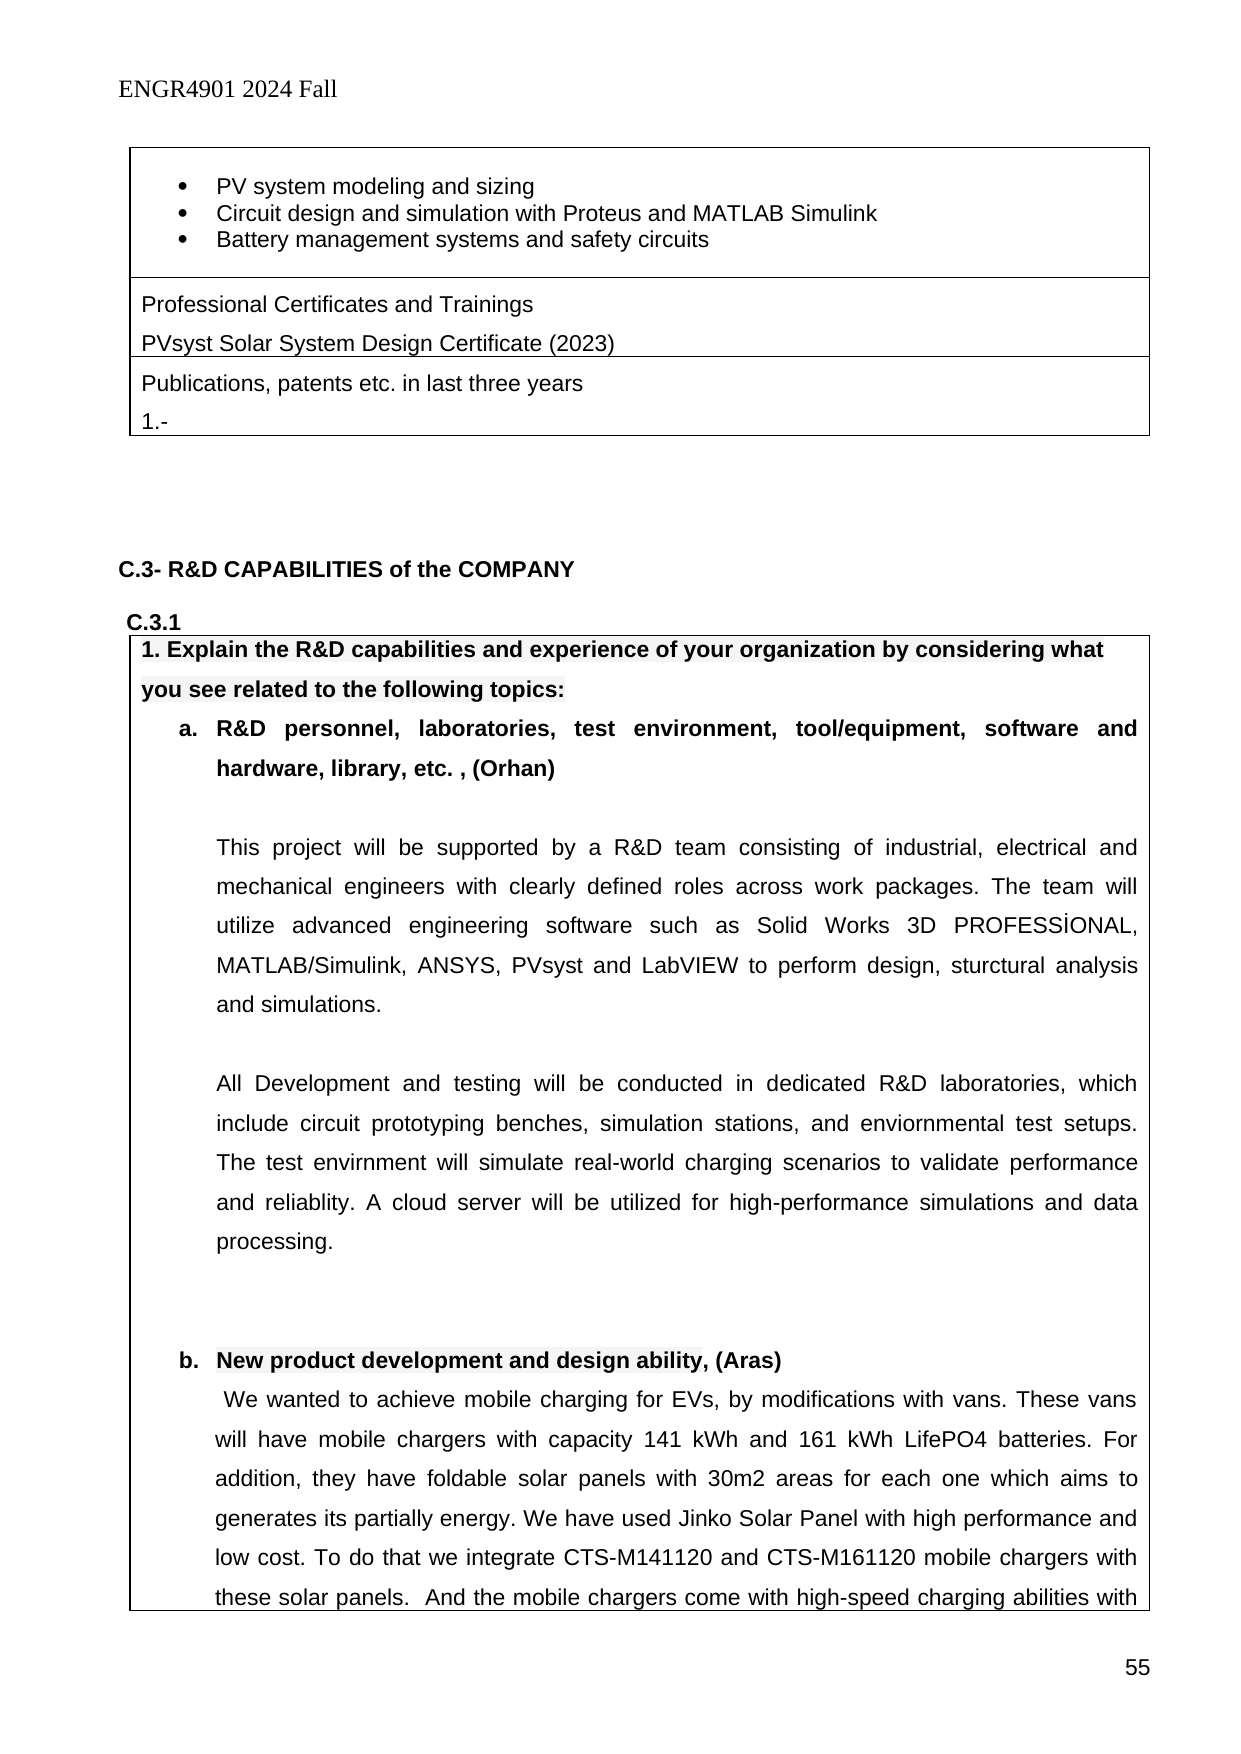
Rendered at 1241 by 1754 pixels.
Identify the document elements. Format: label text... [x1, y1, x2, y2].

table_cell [131, 148, 1149, 277]
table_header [131, 636, 1149, 1610]
text C.3.1 [126, 609, 1150, 635]
table_cell Professional Certificates and Trainings PVsyst Solar System Design Certificate (2023) [131, 278, 1149, 356]
subtitle C.3- R&D CAPABILITIES of the COMPANY [118, 556, 1150, 582]
table_cell Publications, patents etc. in last three years 1.- [131, 357, 1149, 435]
